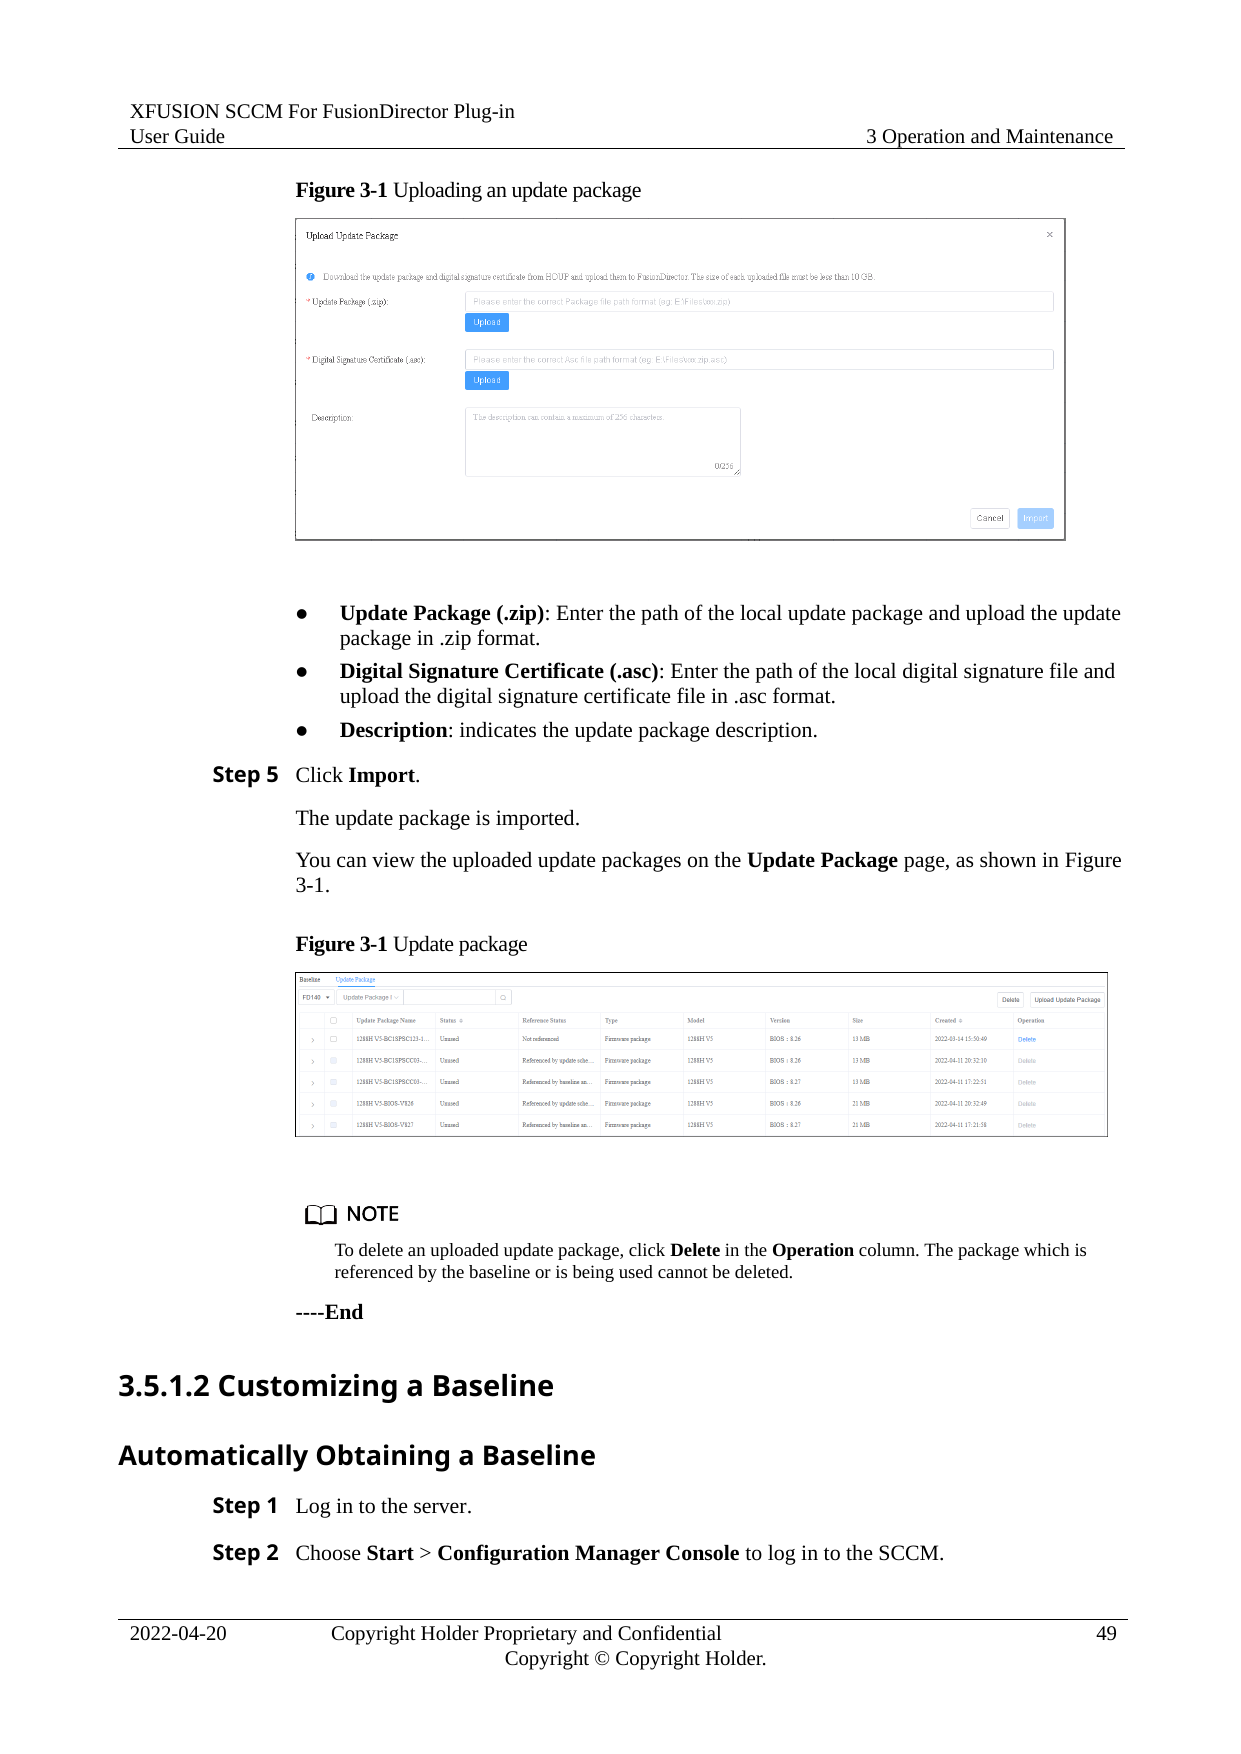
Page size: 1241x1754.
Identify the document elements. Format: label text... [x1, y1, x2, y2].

list Description: indicates the update package description. [295, 717, 1122, 742]
text Uploading an update package [295, 177, 1122, 202]
picture [295, 1195, 408, 1235]
list Update Package (.zip): Enter the path of the local update package and upload the update package in .zip format. [295, 599, 1122, 650]
text To delete an uploaded update package, click Delete in the Operation column. The package which is referenced by the baseline or is being used cannot be deleted. [334, 1239, 1122, 1282]
text Automatically Obtaining a Baseline [118, 1437, 1122, 1473]
subtitle Customizing a Baseline [118, 1366, 1122, 1405]
list Log in to the server. [279, 1490, 1122, 1520]
text ----End [295, 1299, 1122, 1324]
text Update package [295, 931, 1122, 956]
text You can view the uploaded update packages on the Update Package page, as shown in Figure 3-51. [295, 847, 1122, 898]
picture [295, 218, 1066, 541]
list Digital Signature Certificate (.asc): Enter the path of the local digital signature file and upload the digital signature certificate file in .asc format. [295, 658, 1122, 709]
text Click Import. [279, 759, 1122, 789]
text Choose Start > Configuration Manager Console to log in to the SCCM. [279, 1537, 1122, 1566]
picture [295, 972, 1108, 1137]
text The update package is imported. [295, 805, 1122, 831]
